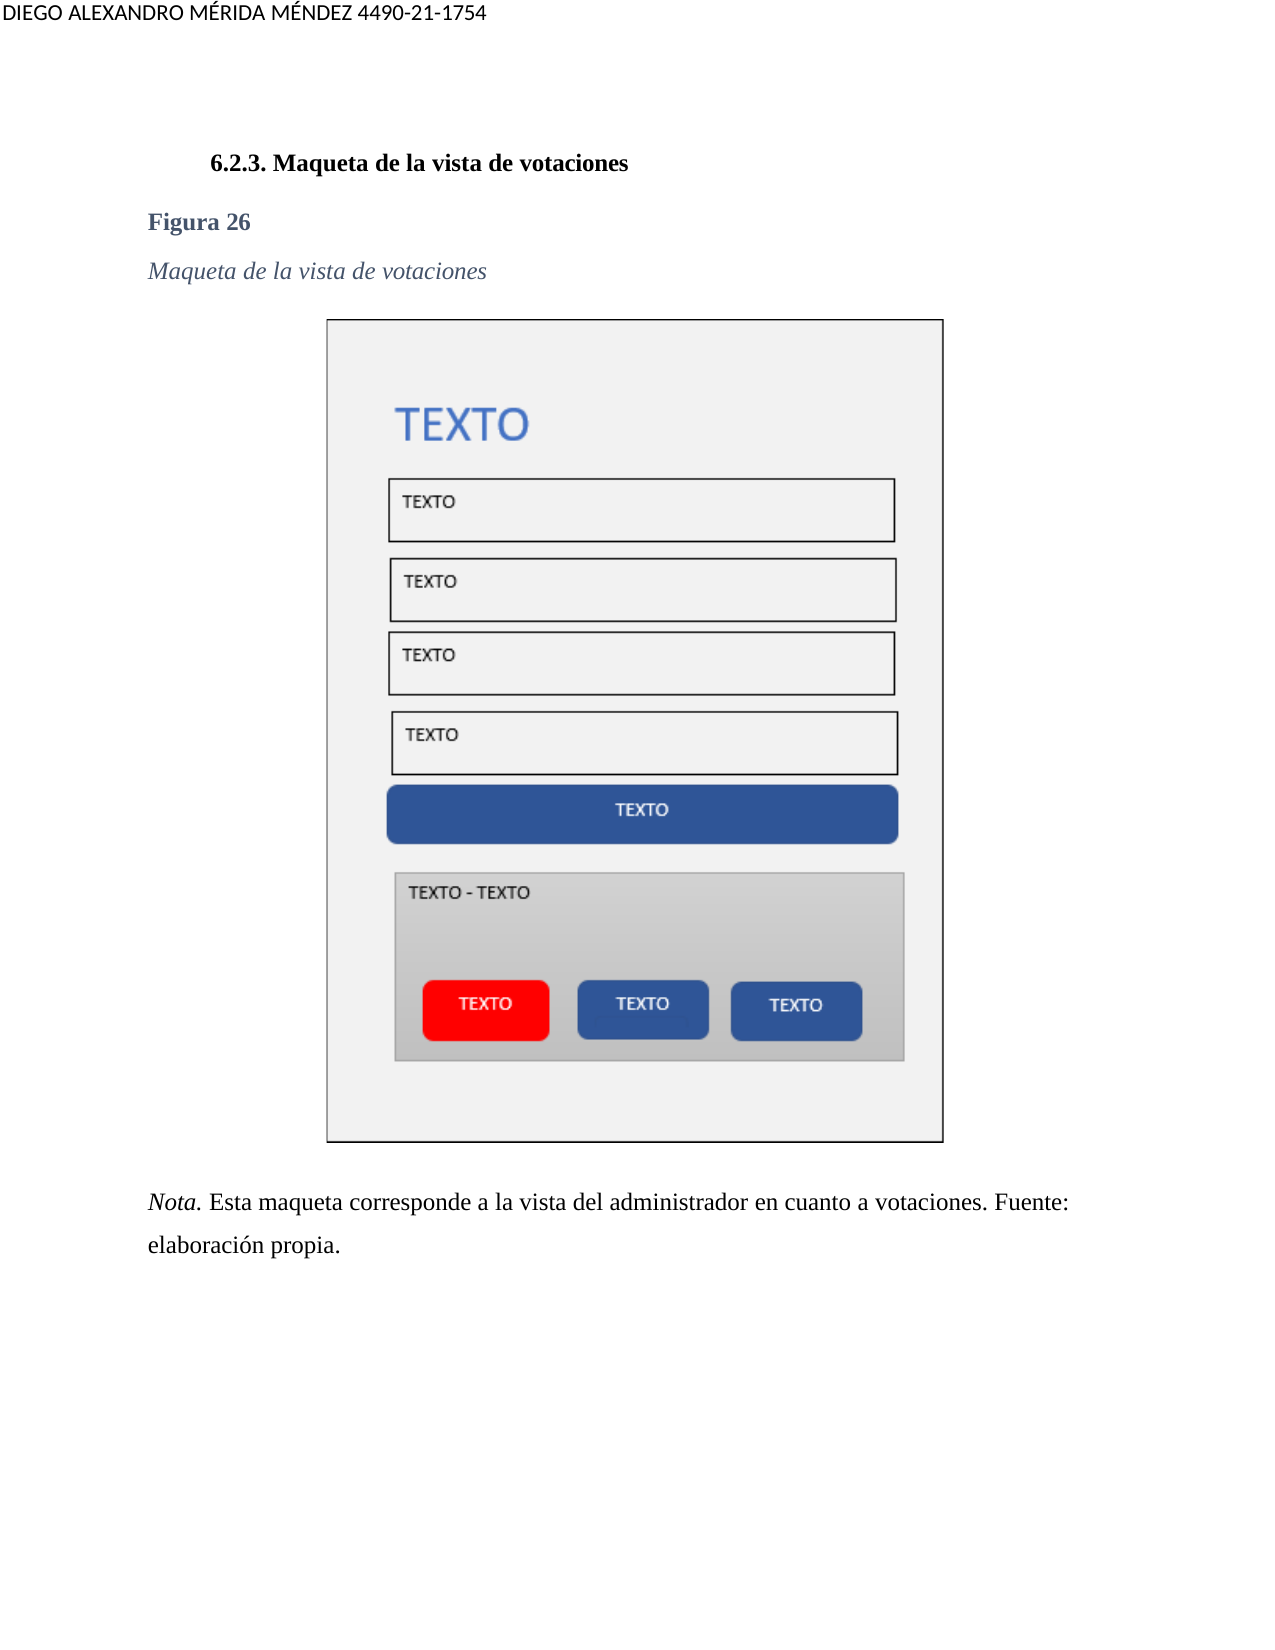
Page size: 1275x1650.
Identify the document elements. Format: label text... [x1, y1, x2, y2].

picture [326, 319, 944, 1143]
text Nota. Esta maqueta corresponde a la vista del administrador en cuanto a votaciones. Fuente: elaboración propia. [148, 1187, 1132, 1259]
text Maqueta de la vista de votaciones [148, 256, 1200, 285]
subtitle Maqueta de la vista de votaciones [210, 148, 1200, 176]
text Figura 26 [148, 207, 1200, 236]
